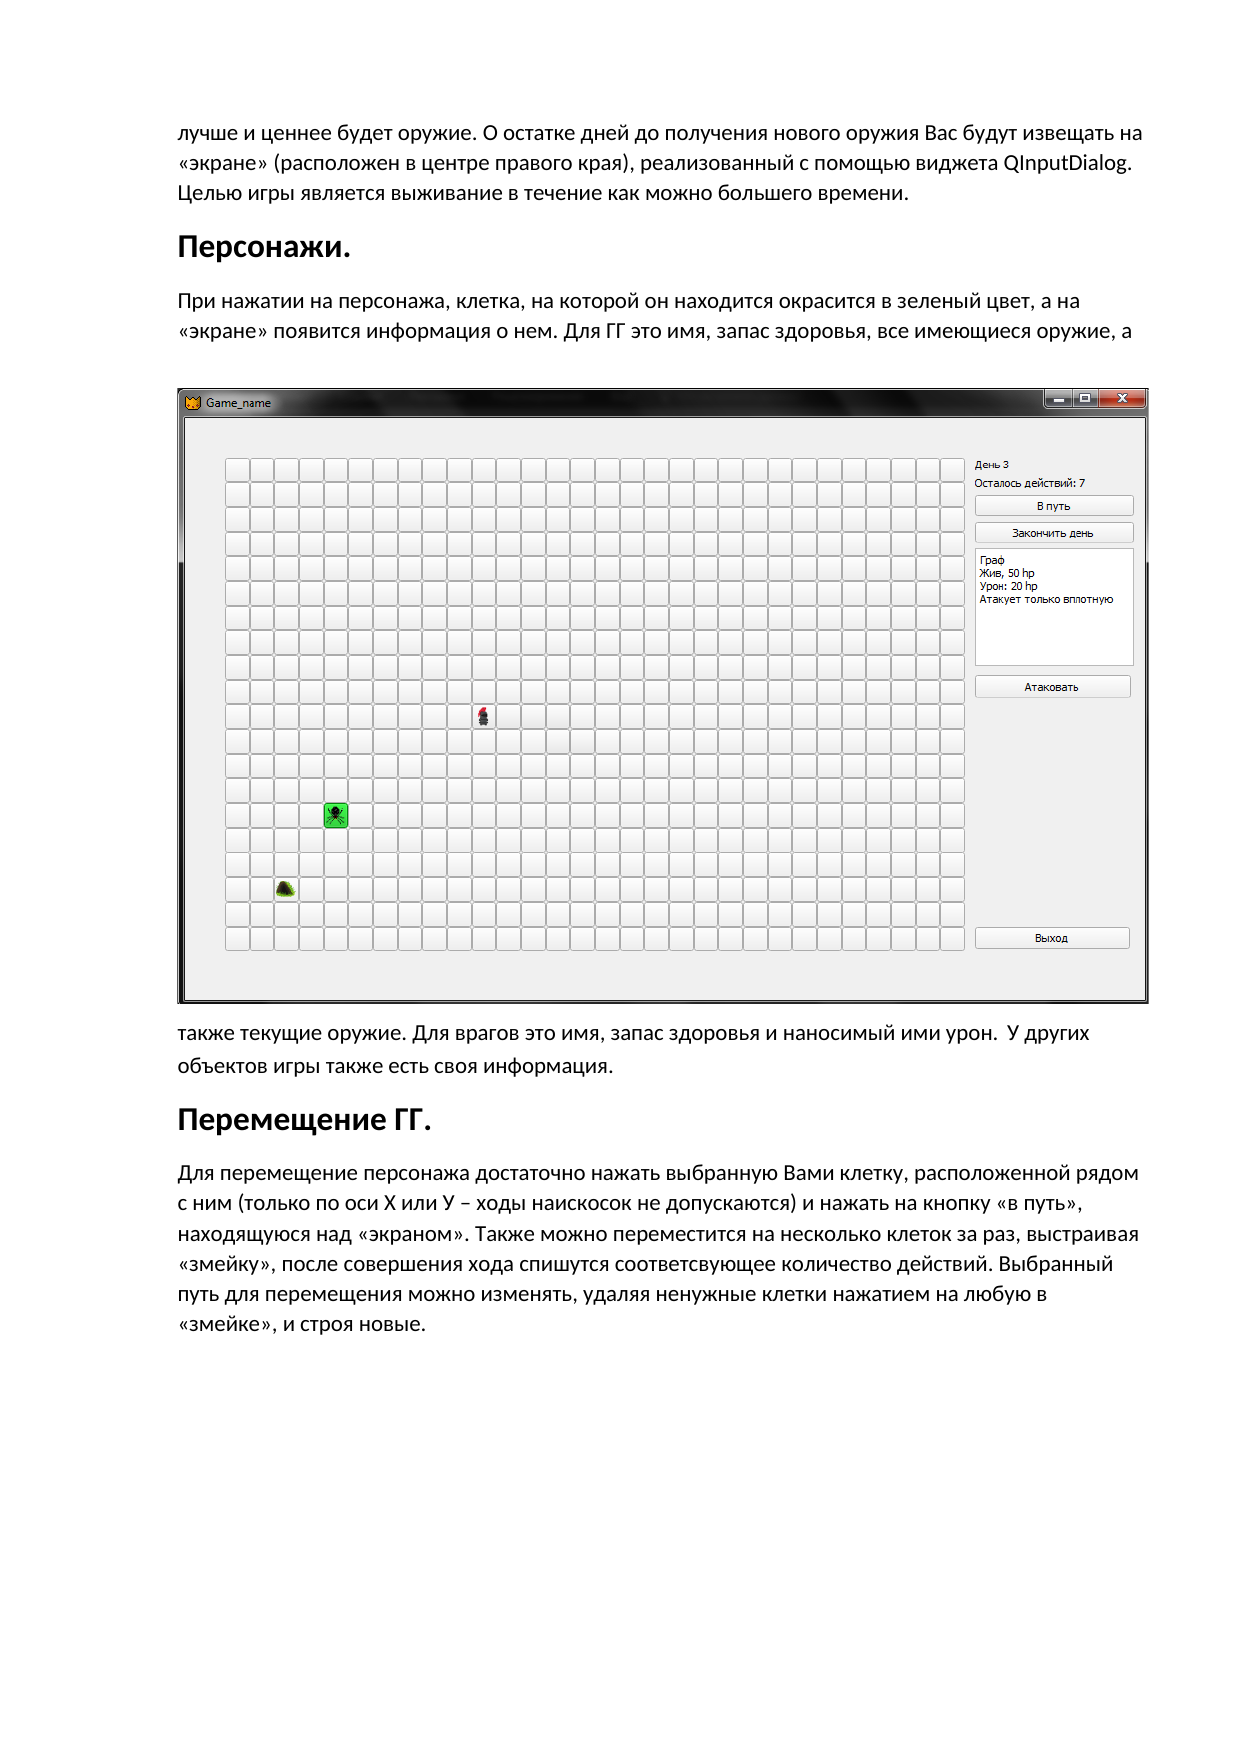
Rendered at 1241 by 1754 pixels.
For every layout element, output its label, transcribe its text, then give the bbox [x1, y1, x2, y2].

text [177, 118, 1152, 207]
text Для перемещение персонажа достаточно нажать выбранную Вами клетку, расположенной рядом с ним (только по оси Х или У – ходы наискосок не допускаются) и нажать на кнопку «в путь», находящуюся над «экраном». Также можно переместится на несколько клеток за раз, выстраивая «змейку», после совершения хода спишутся соответсвующее количество действий. Выбранный путь для перемещения можно изменять, удаляя ненужные клетки нажатием на любую в «змейке», и строя новые. [177, 1158, 1152, 1337]
picture [177, 388, 1148, 1003]
text Персонажи. [177, 225, 1152, 266]
text Перемещение ГГ. [177, 1098, 1152, 1138]
